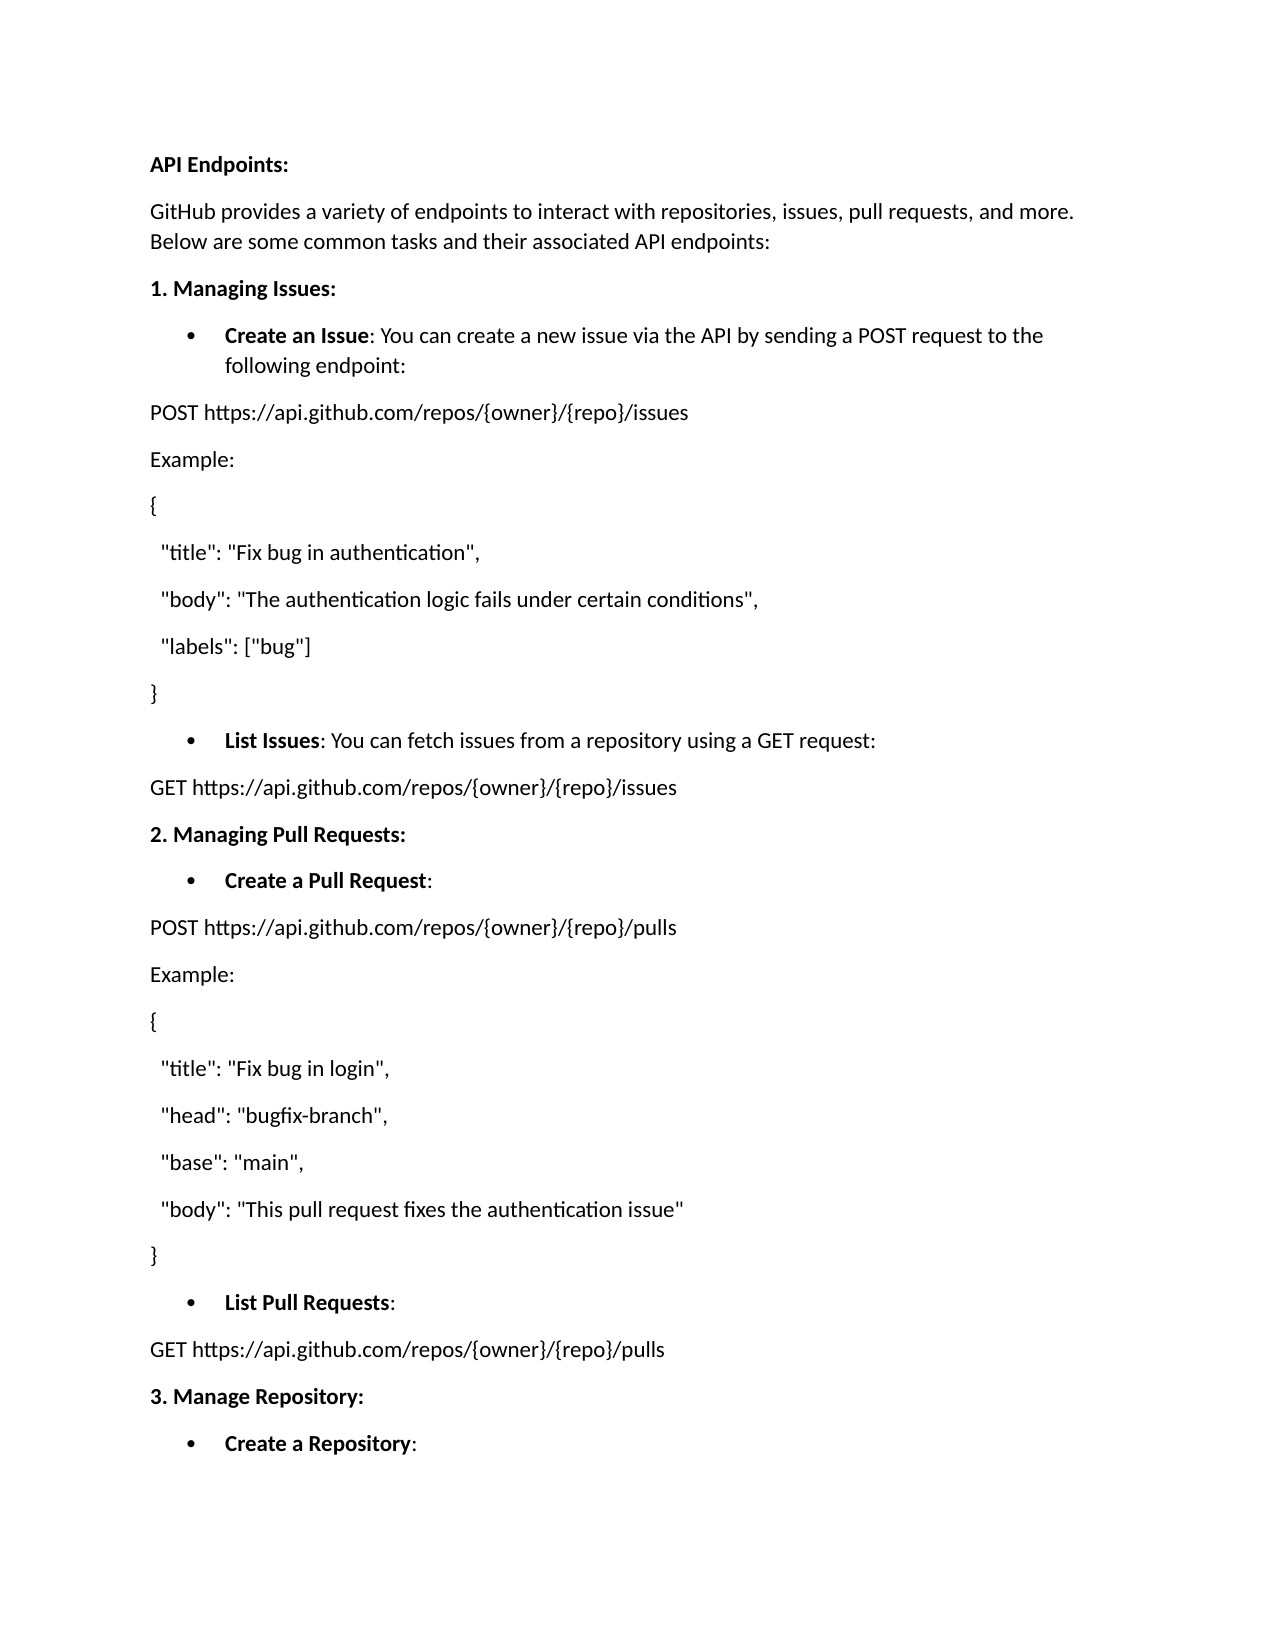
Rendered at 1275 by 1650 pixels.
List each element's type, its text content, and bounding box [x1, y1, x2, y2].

text "base": "main", [150, 1148, 1125, 1176]
text POST https://api.github.com/repos/{owner}/{repo}/issues [150, 398, 1125, 426]
text "body": "This pull request fixes the authentication issue" [150, 1195, 1125, 1223]
text 1. Managing Issues: [150, 274, 1125, 302]
list Create a Pull Request: [187, 867, 1125, 895]
list Create an Issue: You can create a new issue via the API by sending a POST request to the following endpoint: [187, 321, 1125, 379]
text "title": "Fix bug in authentication", [150, 538, 1125, 567]
text } [150, 1242, 1125, 1270]
text Example: [150, 960, 1125, 988]
text "head": "bugfix-branch", [150, 1101, 1125, 1129]
text "title": "Fix bug in login", [150, 1054, 1125, 1082]
text API Endpoints: [150, 150, 1125, 178]
text { [150, 1007, 1125, 1035]
text 3. Manage Repository: [150, 1382, 1125, 1410]
text "body": "The authentication logic fails under certain conditions", [150, 585, 1125, 613]
text 2. Managing Pull Requests: [150, 820, 1125, 848]
list Create a Repository: [187, 1429, 1125, 1457]
list List Issues: You can fetch issues from a repository using a GET request: [187, 726, 1125, 754]
text } [150, 679, 1125, 707]
text "labels": ["bug"] [150, 632, 1125, 660]
text { [150, 492, 1125, 520]
text GET https://api.github.com/repos/{owner}/{repo}/pulls [150, 1335, 1125, 1363]
list List Pull Requests: [187, 1288, 1125, 1317]
text POST https://api.github.com/repos/{owner}/{repo}/pulls [150, 913, 1125, 942]
text Example: [150, 445, 1125, 473]
text GitHub provides a variety of endpoints to interact with repositories, issues, pull requests, and more. Below are some common tasks and their associated API endpoints: [150, 197, 1125, 255]
text GET https://api.github.com/repos/{owner}/{repo}/issues [150, 773, 1125, 801]
